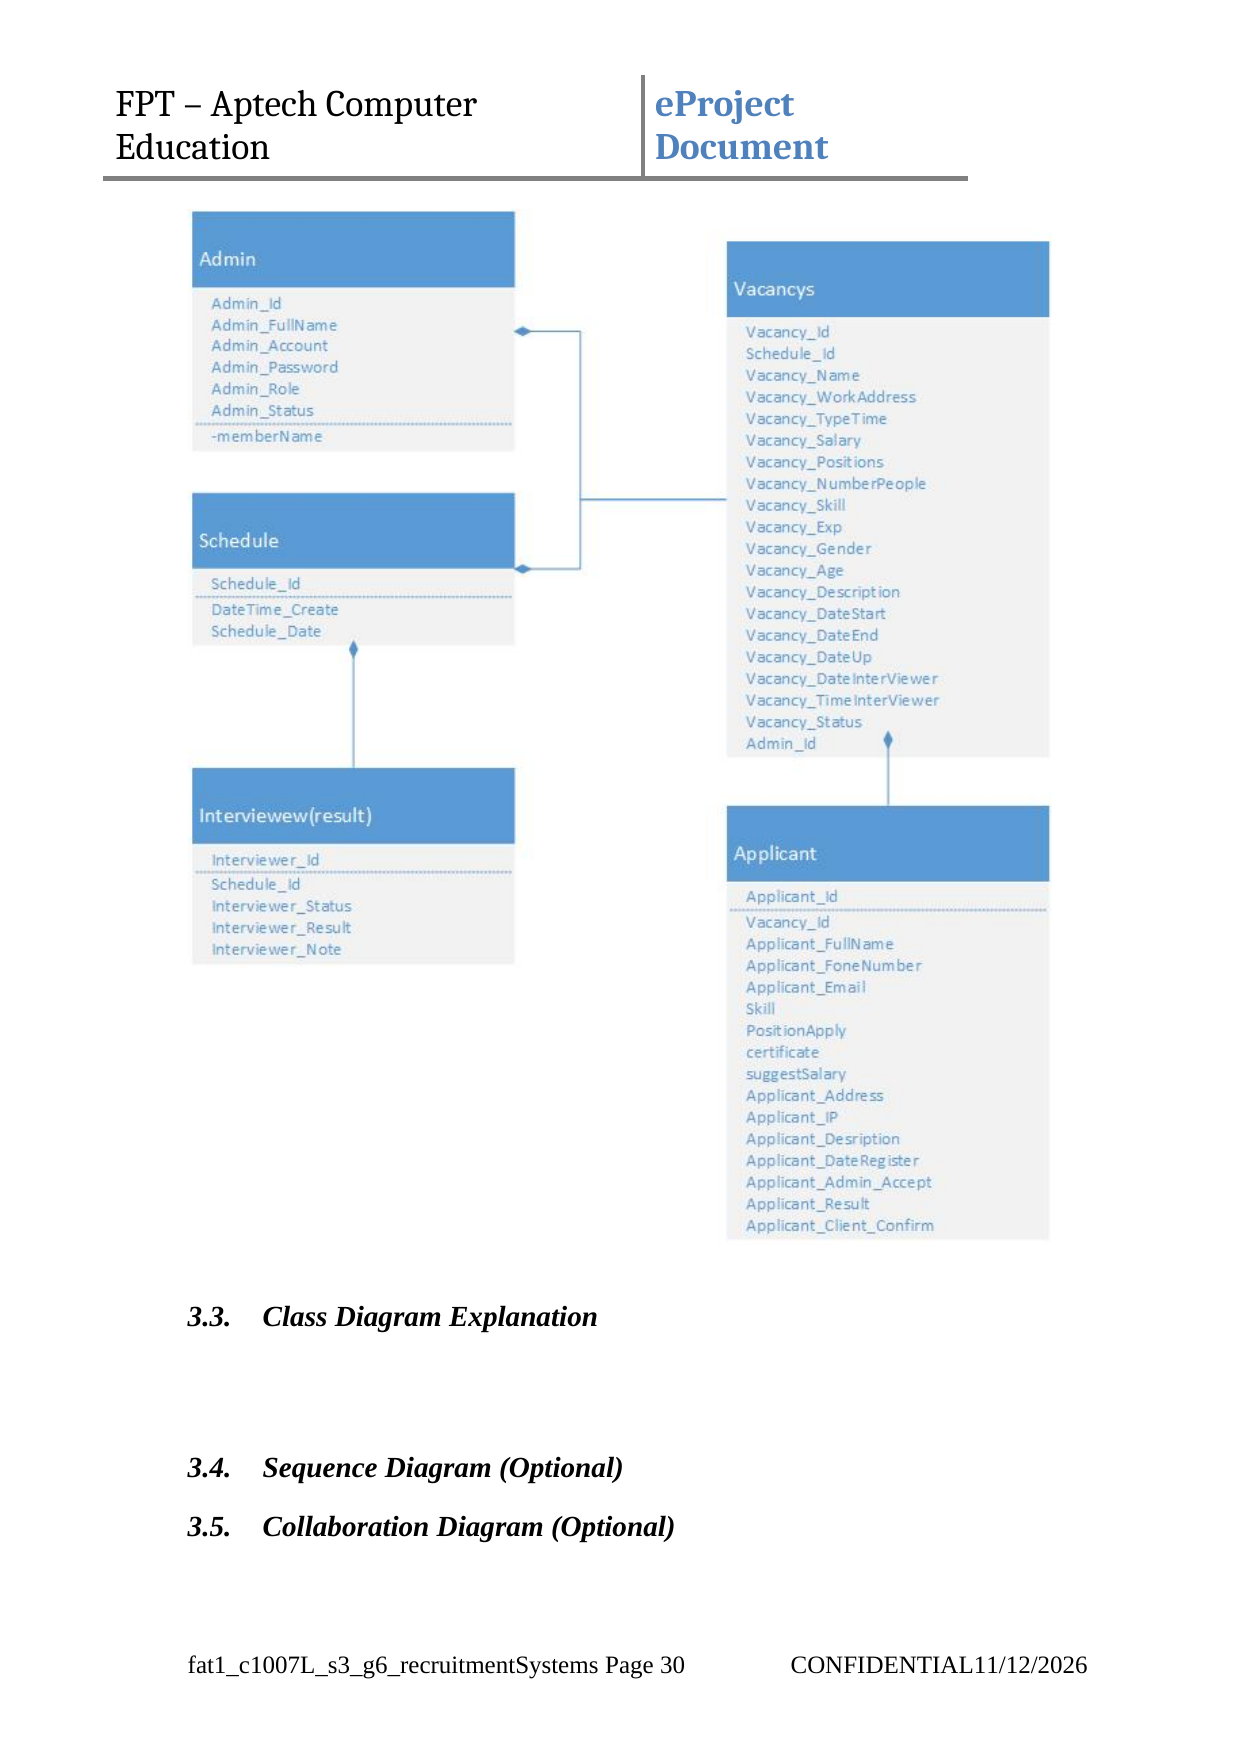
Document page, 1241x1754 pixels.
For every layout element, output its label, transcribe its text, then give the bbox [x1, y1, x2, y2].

subtitle Sequence Diagram (Optional) [187, 1451, 1053, 1484]
picture [187, 209, 1052, 1246]
subtitle Collaboration Diagram (Optional) [187, 1509, 1053, 1543]
subtitle Class Diagram Explanation [187, 1299, 1053, 1333]
